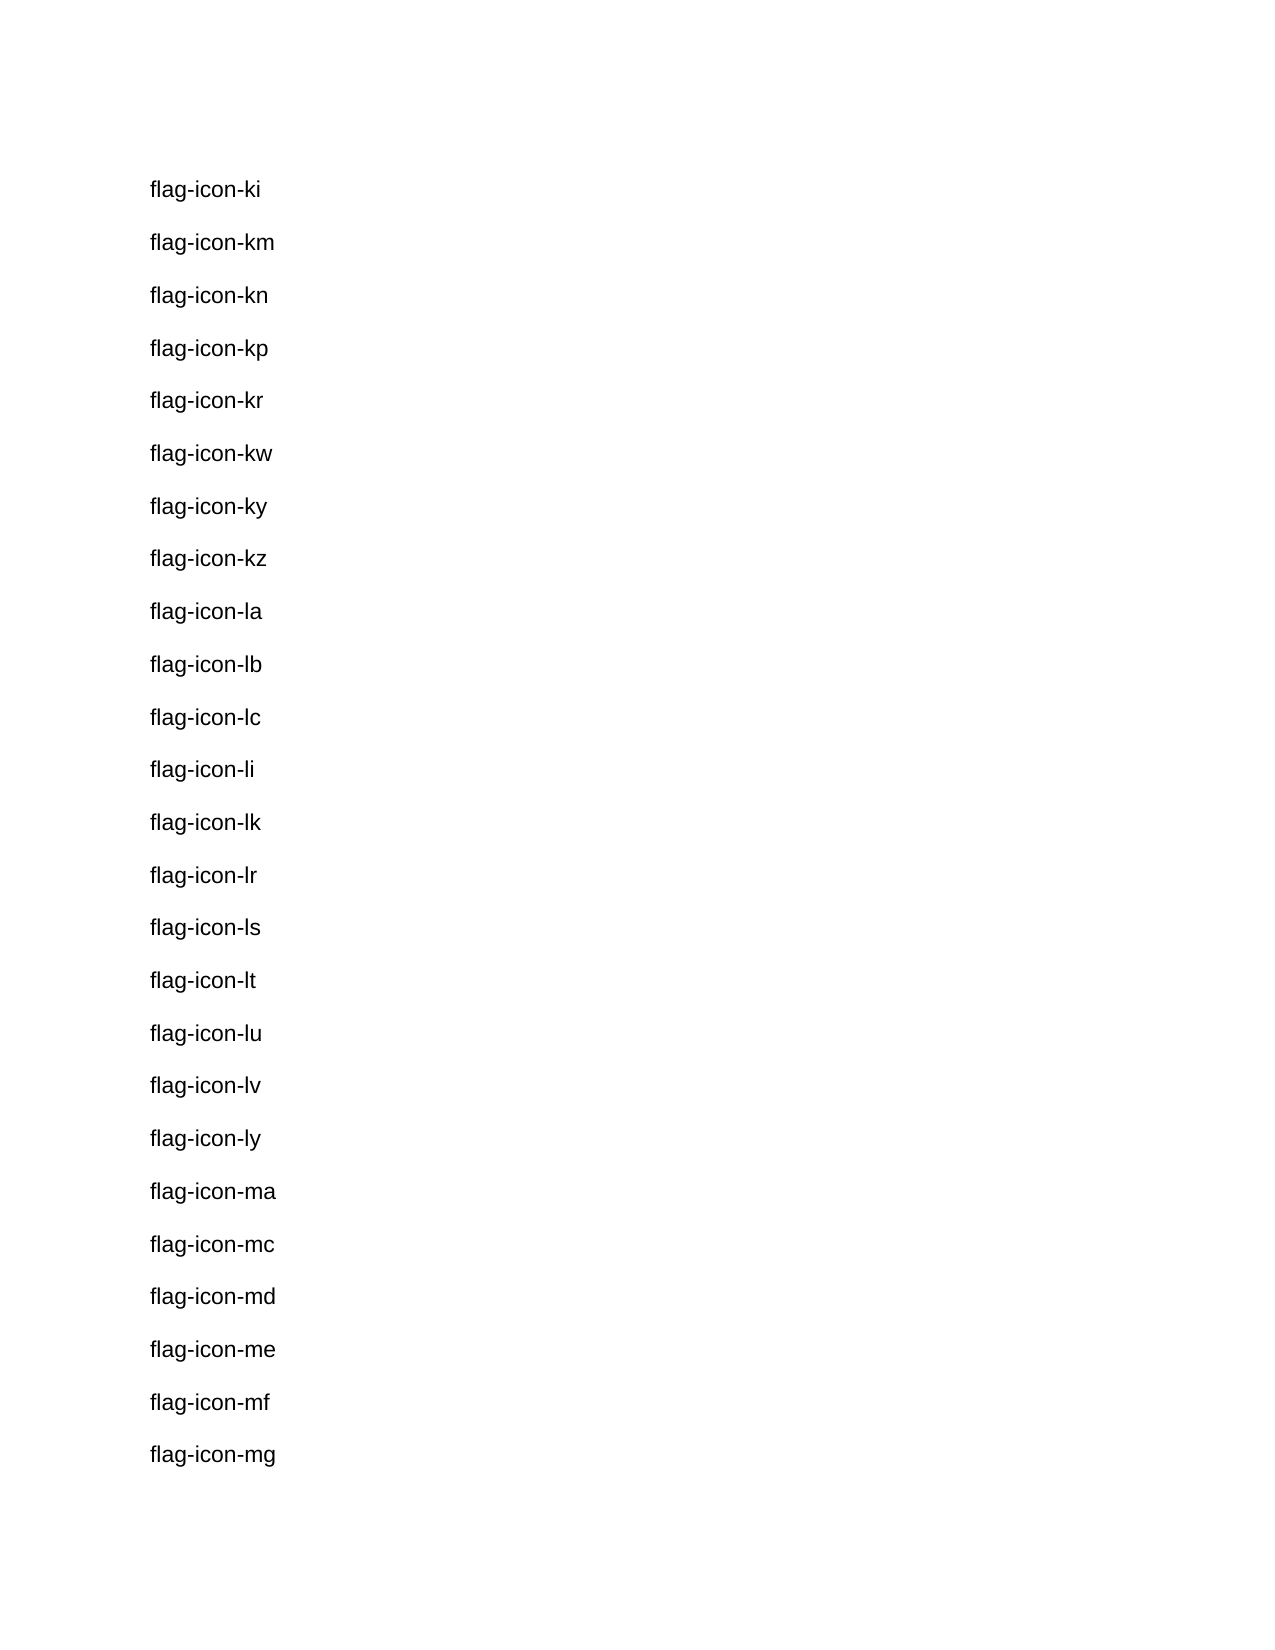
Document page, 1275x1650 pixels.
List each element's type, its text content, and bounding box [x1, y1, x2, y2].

text flag-icon-lr [150, 862, 1125, 888]
text flag-icon-lk [150, 809, 1125, 835]
text flag-icon-ki [150, 176, 1125, 203]
text flag-icon-lc [150, 703, 1125, 730]
text flag-icon-lb [150, 651, 1125, 677]
text flag-icon-li [150, 756, 1125, 782]
text flag-icon-ls [150, 914, 1125, 941]
text flag-icon-lu [150, 1020, 1125, 1046]
text flag-icon-la [150, 598, 1125, 624]
text flag-icon-mc [150, 1231, 1125, 1257]
text flag-icon-kn [150, 282, 1125, 308]
text flag-icon-md [150, 1283, 1125, 1309]
text flag-icon-ly [150, 1125, 1125, 1151]
text flag-icon-kp [150, 334, 1125, 361]
text flag-icon-ky [150, 493, 1125, 519]
text flag-icon-mf [150, 1389, 1125, 1415]
text flag-icon-ma [150, 1178, 1125, 1204]
text flag-icon-kr [150, 387, 1125, 413]
text flag-icon-kz [150, 545, 1125, 572]
text flag-icon-kw [150, 440, 1125, 466]
text flag-icon-lt [150, 967, 1125, 993]
text flag-icon-lv [150, 1072, 1125, 1099]
text flag-icon-me [150, 1336, 1125, 1362]
text flag-icon-km [150, 229, 1125, 255]
text flag-icon-mg [150, 1441, 1125, 1468]
